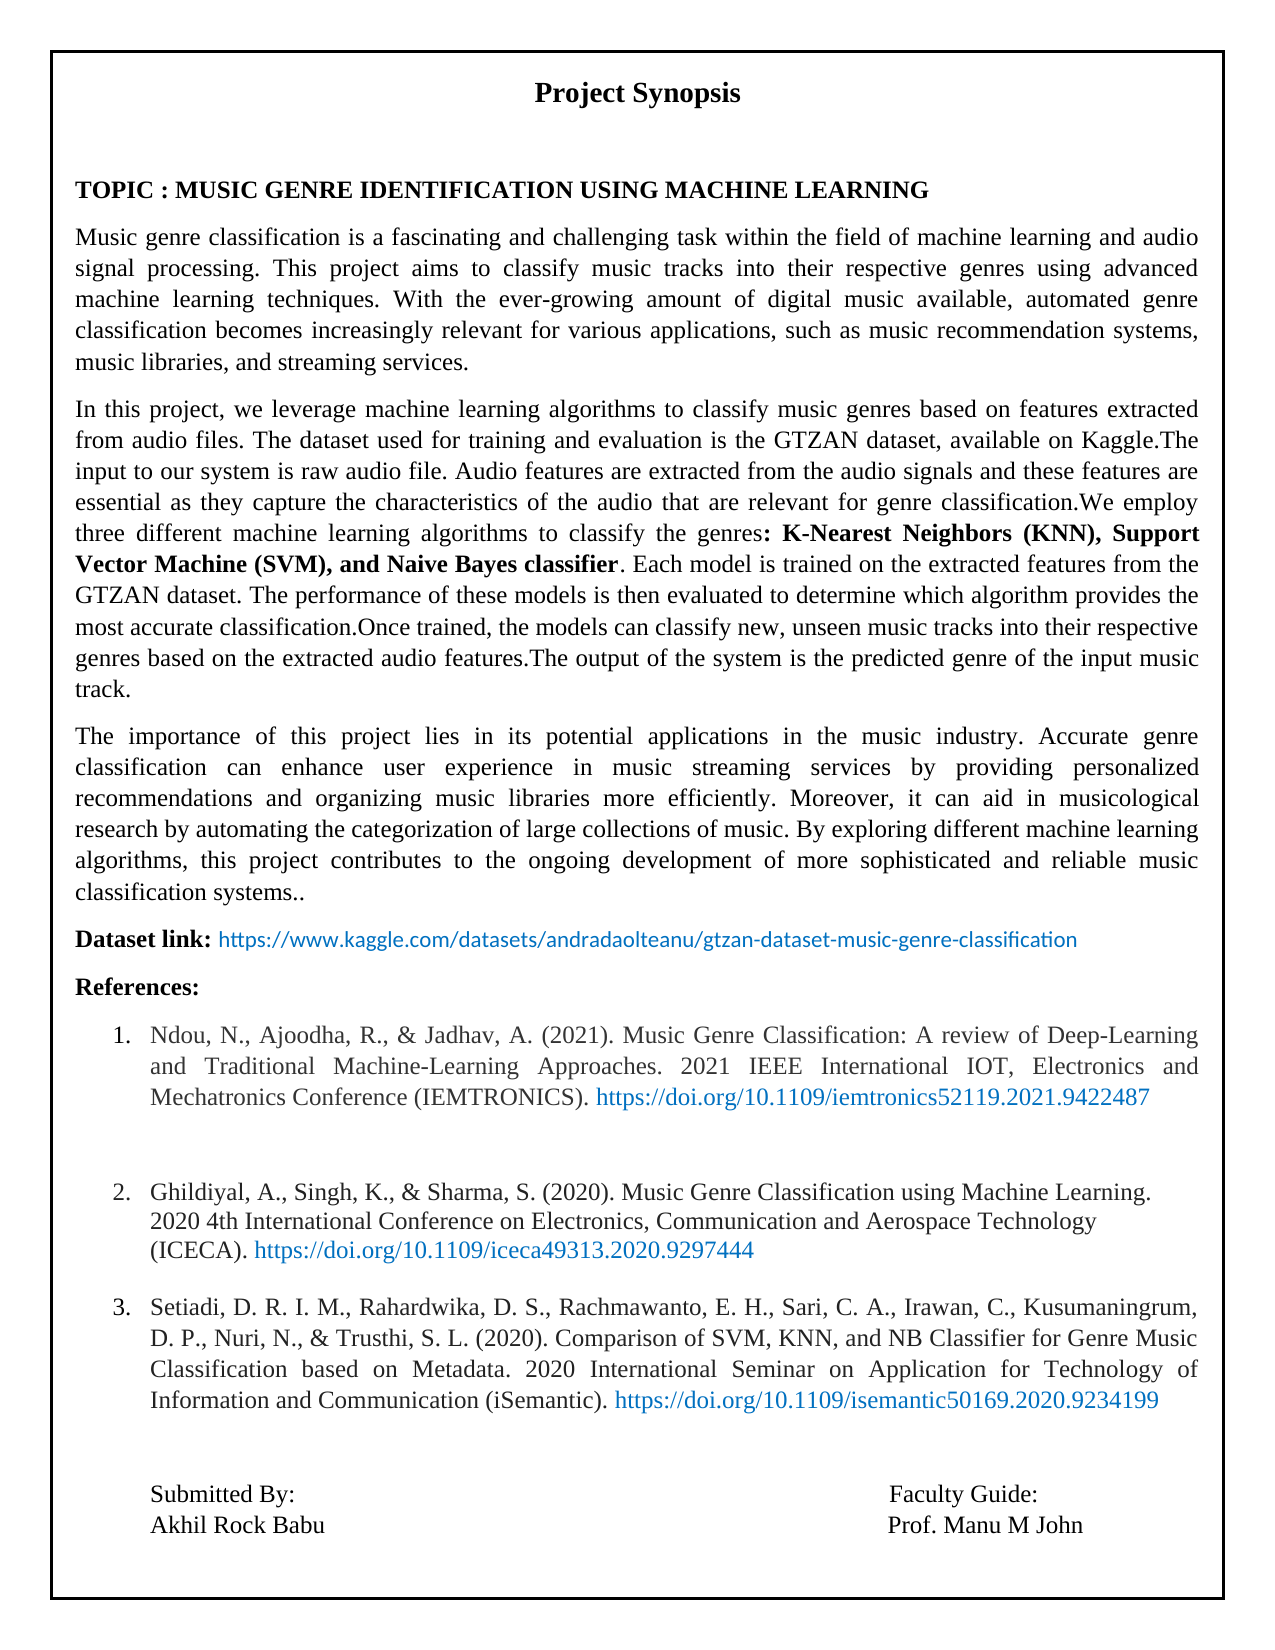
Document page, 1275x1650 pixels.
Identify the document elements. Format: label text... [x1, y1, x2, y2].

text The importance of this project lies in its potential applications in the music industry. Accurate genre classification can enhance user experience in music streaming services by providing personalized recommendations and organizing music libraries more efficiently. Moreover, it can aid in musicological research by automating the categorization of large collections of music. By exploring different machine learning algorithms, this project contributes to the ongoing development of more sophisticated and reliable music classification systems.. [75, 721, 1200, 905]
text In this project, we leverage machine learning algorithms to classify music genres based on features extracted from audio files. The dataset used for training and evaluation is the GTZAN dataset, available on Kaggle.The input to our system is raw audio file. Audio features are extracted from the audio signals and these features are essential as they capture the characteristics of the audio that are relevant for genre classification.We employ three different machine learning algorithms to classify the genres: K-Nearest Neighbors (KNN), Support Vector Machine (SVM), and Naive Bayes classifier. Each model is trained on the extracted features from the GTZAN dataset. The performance of these models is then evaluated to determine which algorithm provides the most accurate classification.Once trained, the models can classify new, unseen music tracks into their respective genres based on the extracted audio features.The output of the system is the predicted genre of the input music track. [75, 394, 1200, 702]
text Project Synopsis [75, 75, 1200, 108]
list Ndou, N., Ajoodha, R., & Jadhav, A. (2021). Music Genre Classification: A review of Deep-Learning and Traditional Machine-Learning Approaches. 2021 IEEE International IOT, Electronics and Mechatronics Conference (IEMTRONICS). https://doi.org/10.1109/iemtronics52119.2021.9422487 [112, 1020, 1200, 1111]
list Setiadi, D. R. I. M., Rahardwika, D. S., Rachmawanto, E. H., Sari, C. A., Irawan, C., Kusumaningrum, D. P., Nuri, N., & Trusthi, S. L. (2020). Comparison of SVM, KNN, and NB Classifier for Genre Music Classification based on Metadata. 2020 International Seminar on Application for Technology of Information and Communication (iSemantic). https://doi.org/10.1109/isemantic50169.2020.9234199 [112, 1292, 1200, 1414]
list Ghildiyal, A., Singh, K., & Sharma, S. (2020). Music Genre Classification using Machine Learning. 2020 4th International Conference on Electronics, Communication and Aerospace Technology (ICECA). https://doi.org/10.1109/iceca49313.2020.9297444 [112, 1177, 1200, 1264]
text TOPIC : MUSIC GENRE IDENTIFICATION USING MACHINE LEARNING [75, 175, 1200, 203]
text Dataset link: https://www.kaggle.com/datasets/andradaolteanu/gtzan-dataset-music-genre-classification [75, 924, 1200, 953]
text Music genre classification is a fascinating and challenging task within the field of machine learning and audio signal processing. This project aims to classify music tracks into their respective genres using advanced machine learning techniques. With the ever-growing amount of digital music available, automated genre classification becomes increasingly relevant for various applications, such as music recommendation systems, music libraries, and streaming services. [75, 222, 1200, 375]
list Akhil Rock Babu Prof. Manu M John [150, 1510, 1200, 1538]
list Submitted By: Faculty Guide: [150, 1479, 1200, 1507]
text References: [75, 972, 1200, 1001]
